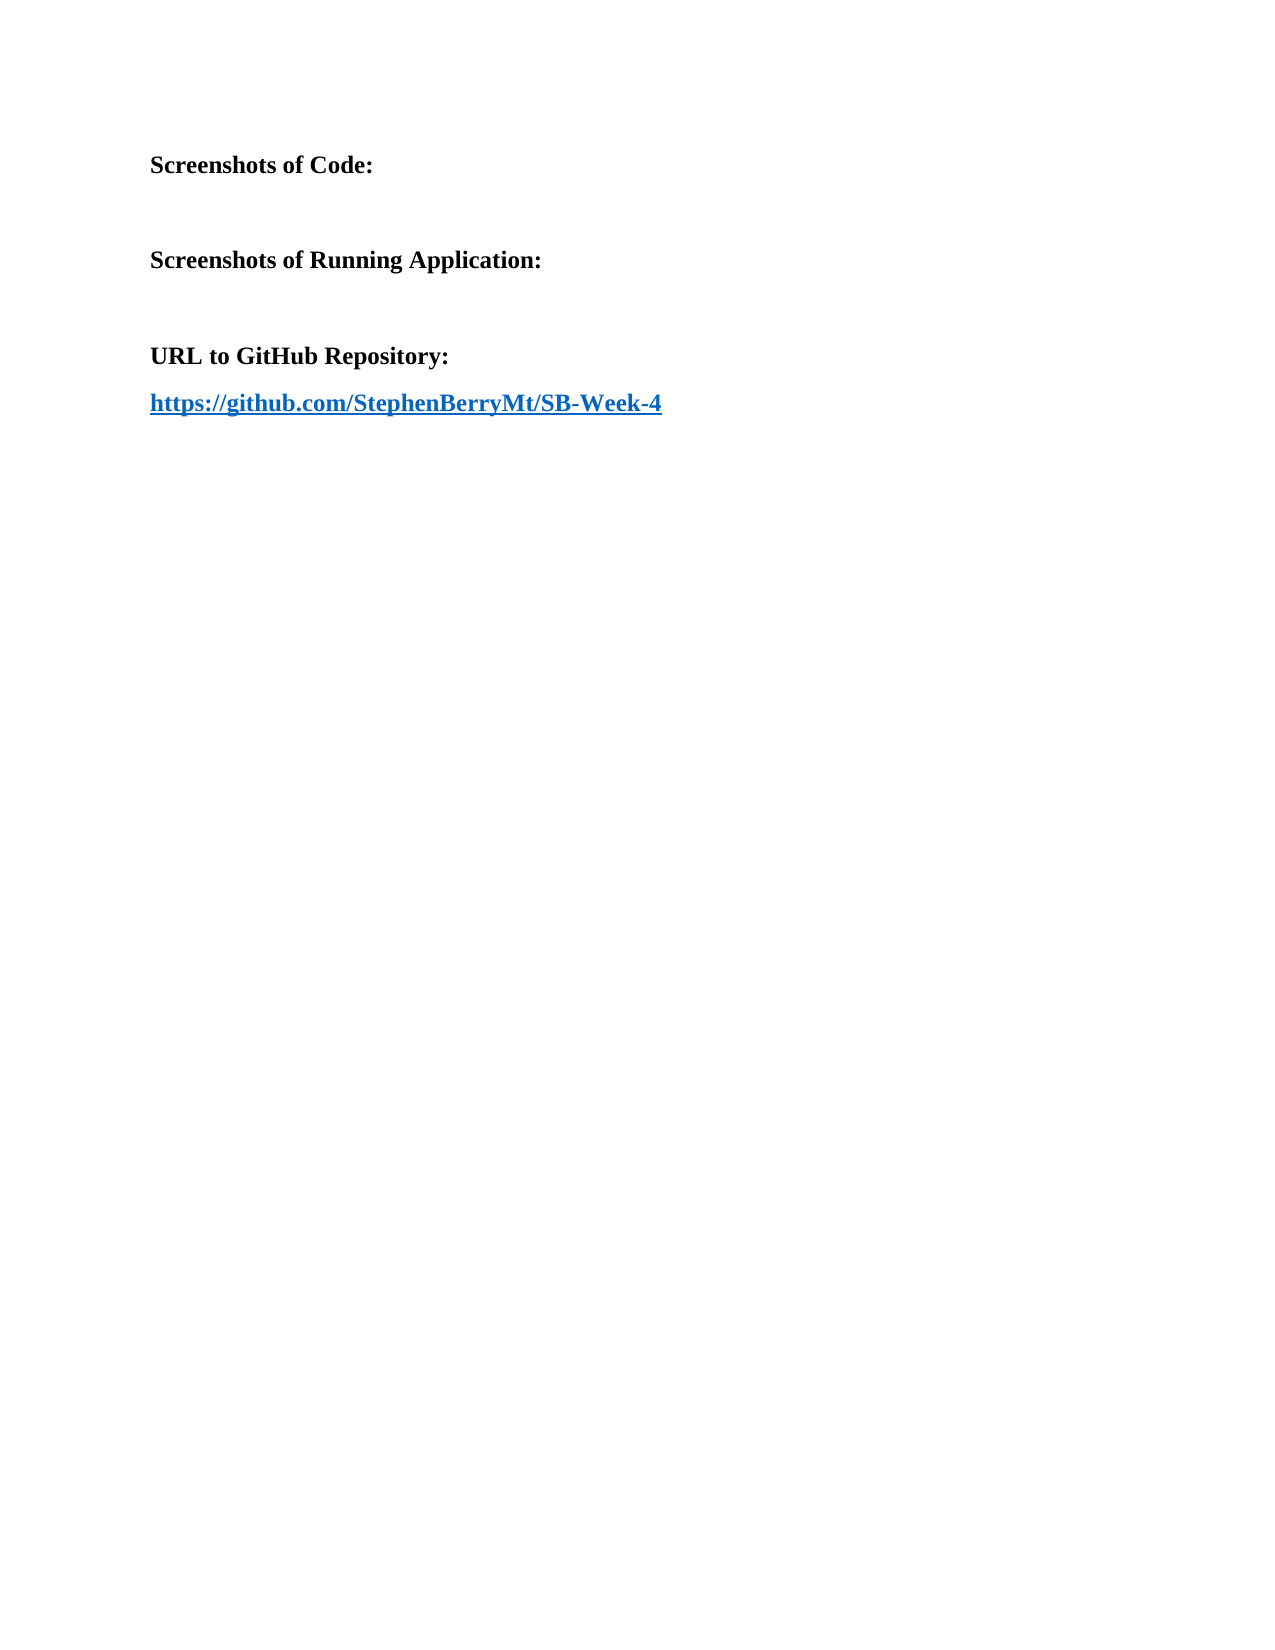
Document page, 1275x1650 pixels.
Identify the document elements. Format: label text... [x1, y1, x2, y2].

text https://github.com/StephenBerryMt/SB-Week-4 [150, 388, 1125, 417]
text URL to GitHub Repository: [150, 341, 1125, 369]
text Screenshots of Code: [150, 150, 1125, 179]
text Screenshots of Running Application: [150, 245, 1125, 274]
